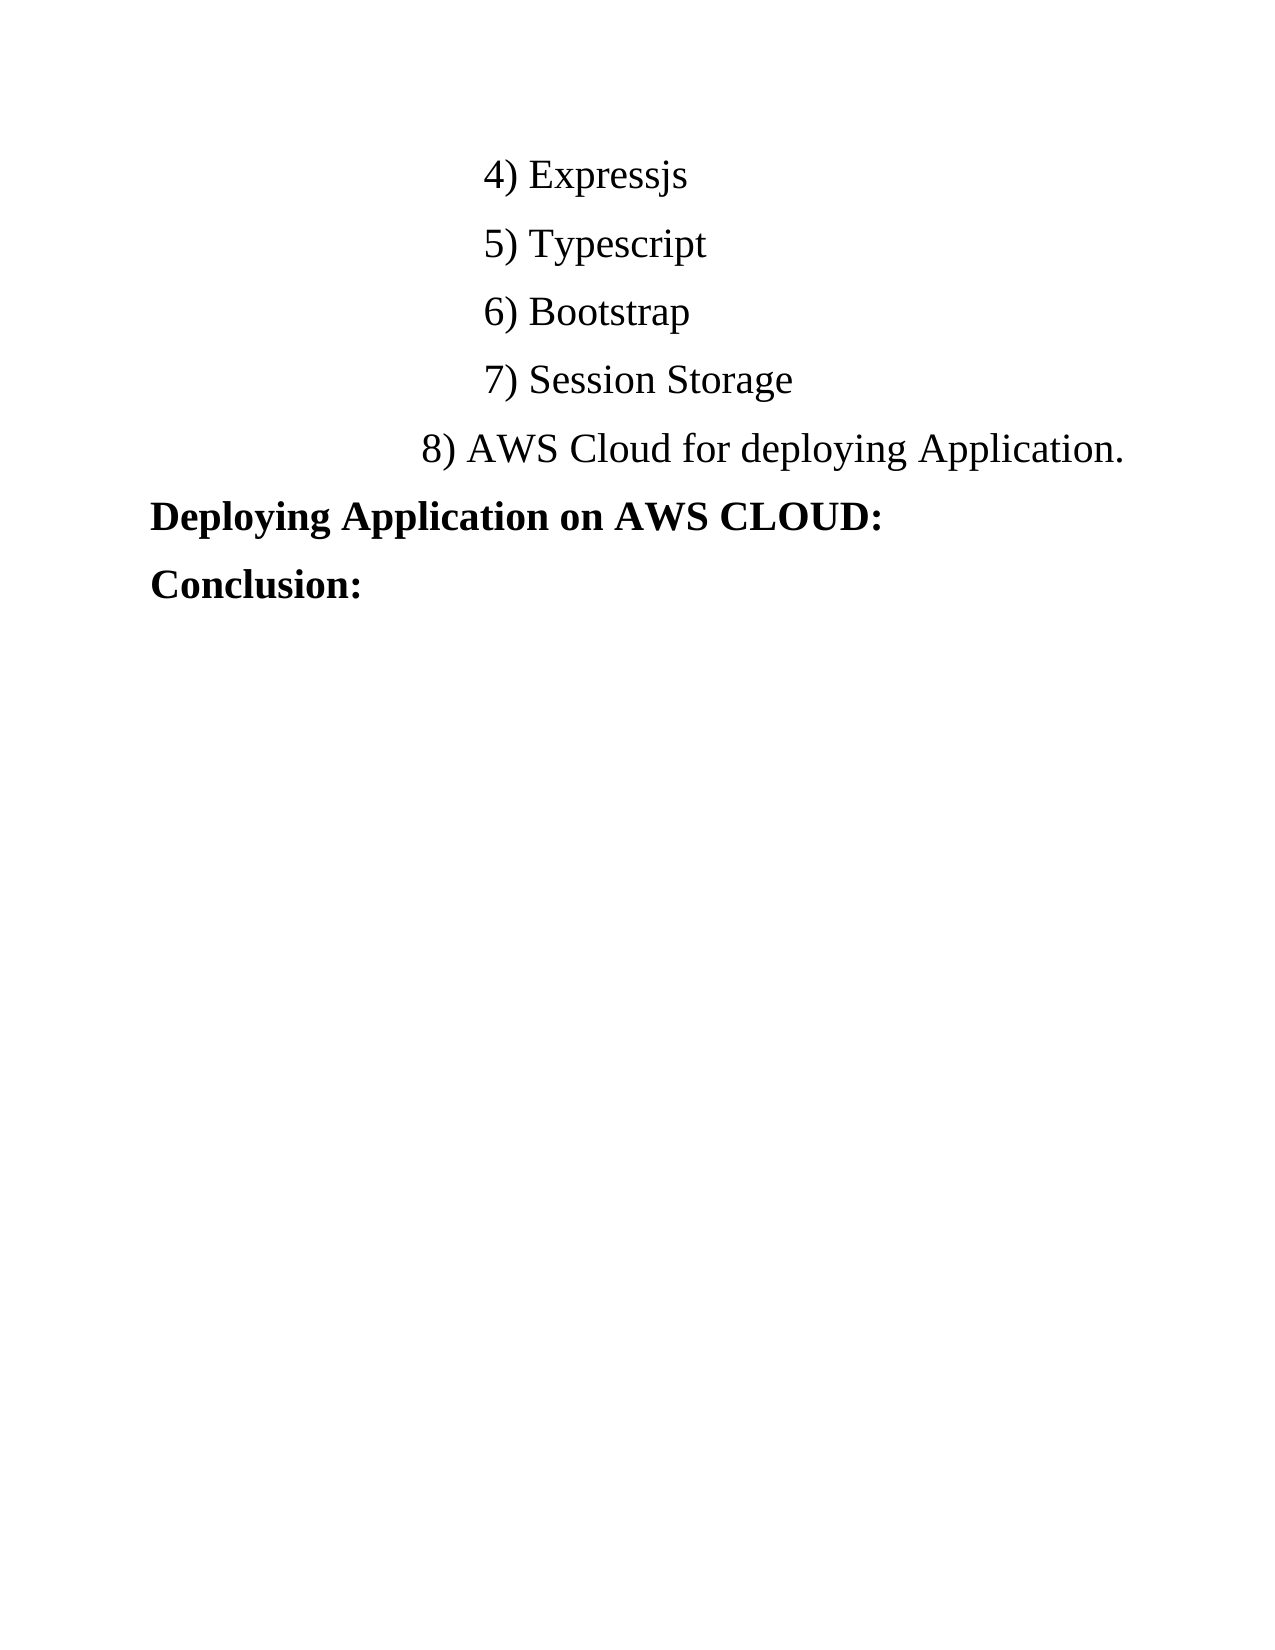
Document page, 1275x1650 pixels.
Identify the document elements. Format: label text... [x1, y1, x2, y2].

text Conclusion: [150, 560, 1125, 608]
text 6) Bootstrap [150, 287, 1125, 334]
text 5) Typescript [150, 218, 1125, 266]
text 7) Session Storage [150, 355, 1125, 403]
text 4) Expressjs [150, 150, 1125, 198]
text Deploying Application on AWS CLOUD: [150, 492, 1125, 539]
text 8) AWS Cloud for deploying Application. [150, 423, 1125, 471]
